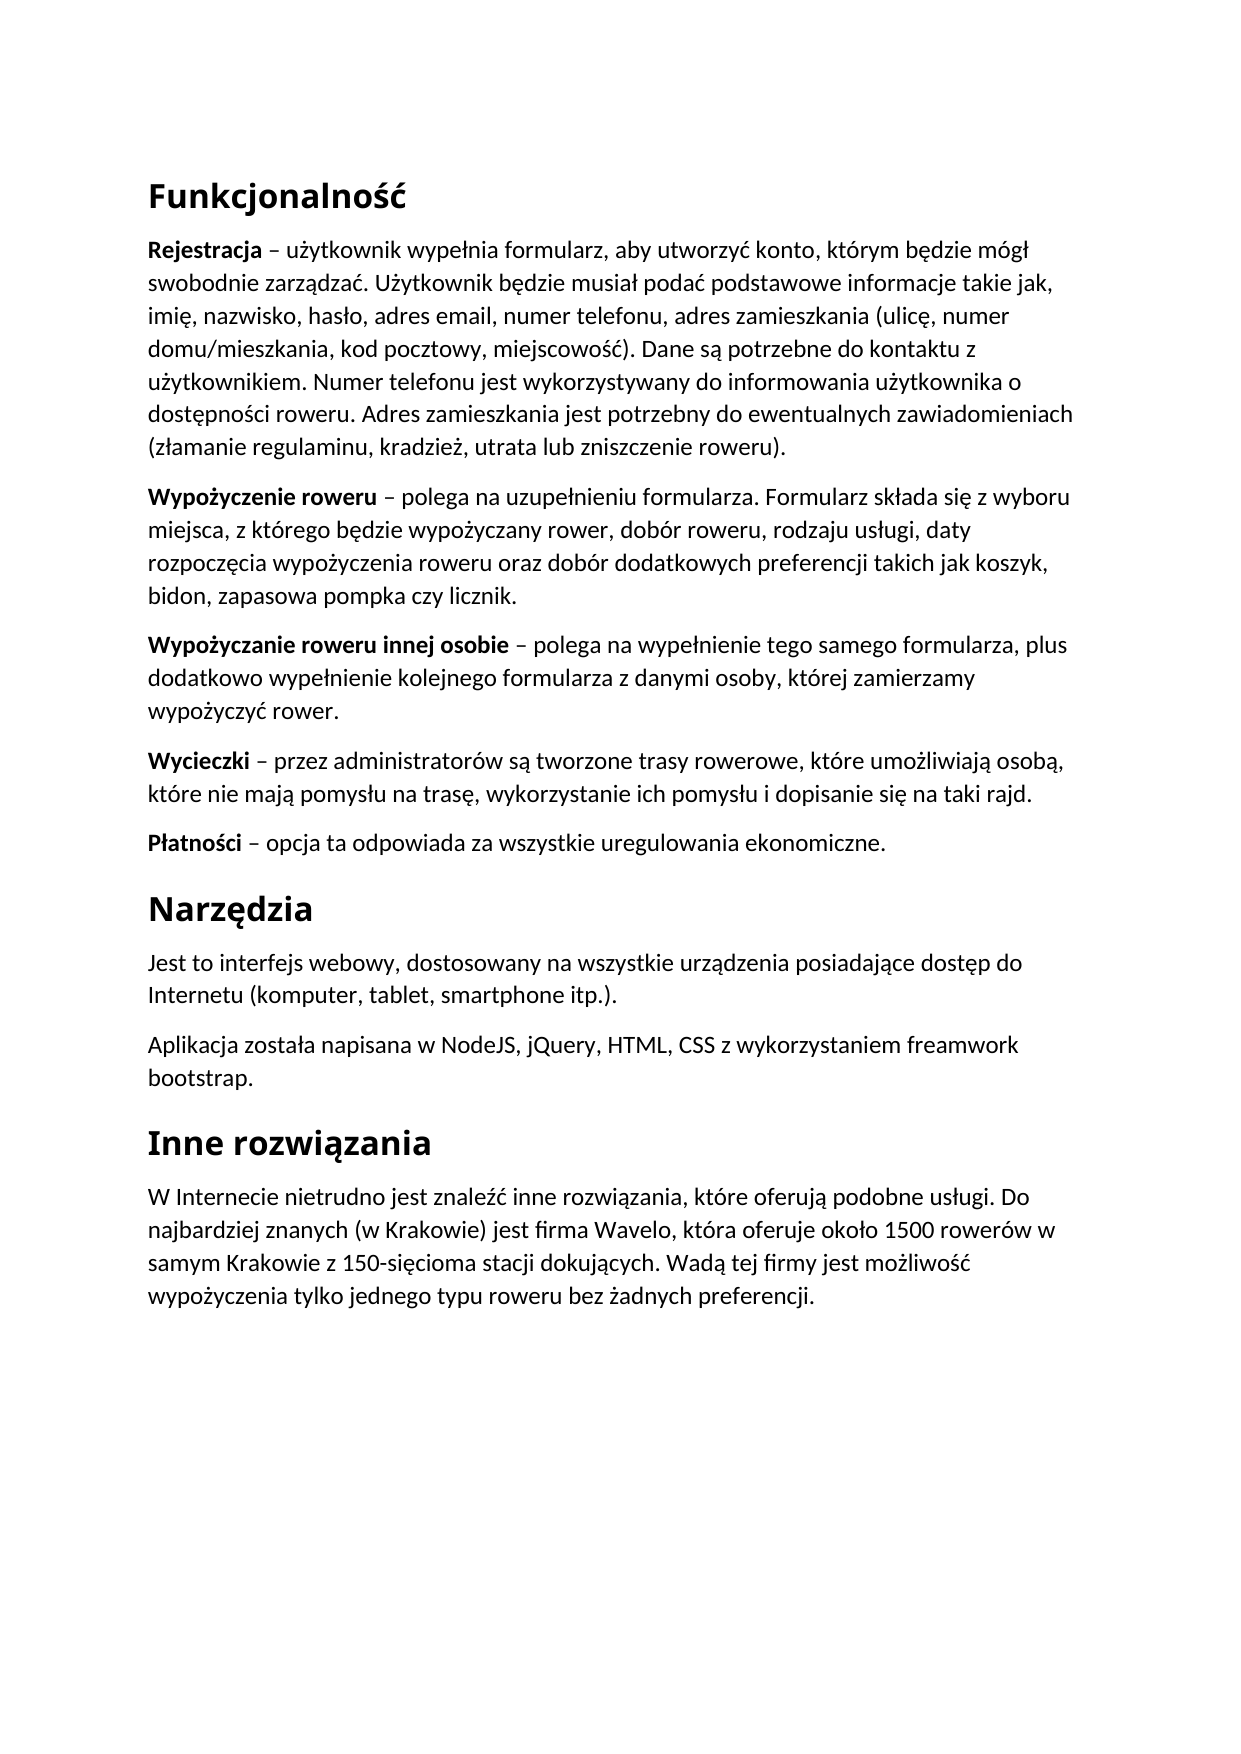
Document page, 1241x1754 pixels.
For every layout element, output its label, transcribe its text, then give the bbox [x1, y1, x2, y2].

text W Internecie nietrudno jest znaleźć inne rozwiązania, które oferują podobne usługi. Do najbardziej znanych (w Krakowie) jest firma Wavelo, która oferuje około 1500 rowerów w samym Krakowie z 150-sięcioma stacji dokujących. Wadą tej firmy jest możliwość wypożyczenia tylko jednego typu roweru bez żadnych preferencji. [148, 1182, 1093, 1311]
text Wypożyczanie roweru innej osobie – polega na wypełnienie tego samego formularza, plus dodatkowo wypełnienie kolejnego formularza z danymi osoby, której zamierzamy wypożyczyć rower. [148, 629, 1093, 726]
text Aplikacja została napisana w NodeJS, jQuery, HTML, CSS z wykorzystaniem freamwork bootstrap. [148, 1029, 1093, 1093]
text Wycieczki – przez administratorów są tworzone trasy rowerowe, które umożliwiają osobą, które nie mają pomysłu na trasę, wykorzystanie ich pomysłu i dopisanie się na taki rajd. [148, 745, 1093, 808]
subtitle Inne rozwiązania [148, 1120, 1093, 1166]
subtitle Narzędzia [148, 885, 1093, 931]
text Wypożyczenie roweru – polega na uzupełnieniu formularza. Formularz składa się z wyboru miejsca, z którego będzie wypożyczany rower, dobór roweru, rodzaju usługi, daty rozpoczęcia wypożyczenia roweru oraz dobór dodatkowych preferencji takich jak koszyk, bidon, zapasowa pompka czy licznik. [148, 481, 1093, 610]
text Jest to interfejs webowy, dostosowany na wszystkie urządzenia posiadające dostęp do Internetu (komputer, tablet, smartphone itp.). [148, 947, 1093, 1010]
text Rejestracja – użytkownik wypełnia formularz, aby utworzyć konto, którym będzie mógł swobodnie zarządzać. Użytkownik będzie musiał podać podstawowe informacje takie jak, imię, nazwisko, hasło, adres email, numer telefonu, adres zamieszkania (ulicę, numer domu/mieszkania, kod pocztowy, miejscowość). Dane są potrzebne do kontaktu z użytkownikiem. Numer telefonu jest wykorzystywany do informowania użytkownika o dostępności roweru. Adres zamieszkania jest potrzebny do ewentualnych zawiadomieniach (złamanie regulaminu, kradzież, utrata lub zniszczenie roweru). [148, 234, 1093, 462]
subtitle Funkcjonalność [148, 173, 1093, 218]
text Płatności – opcja ta odpowiada za wszystkie uregulowania ekonomiczne. [148, 827, 1093, 858]
